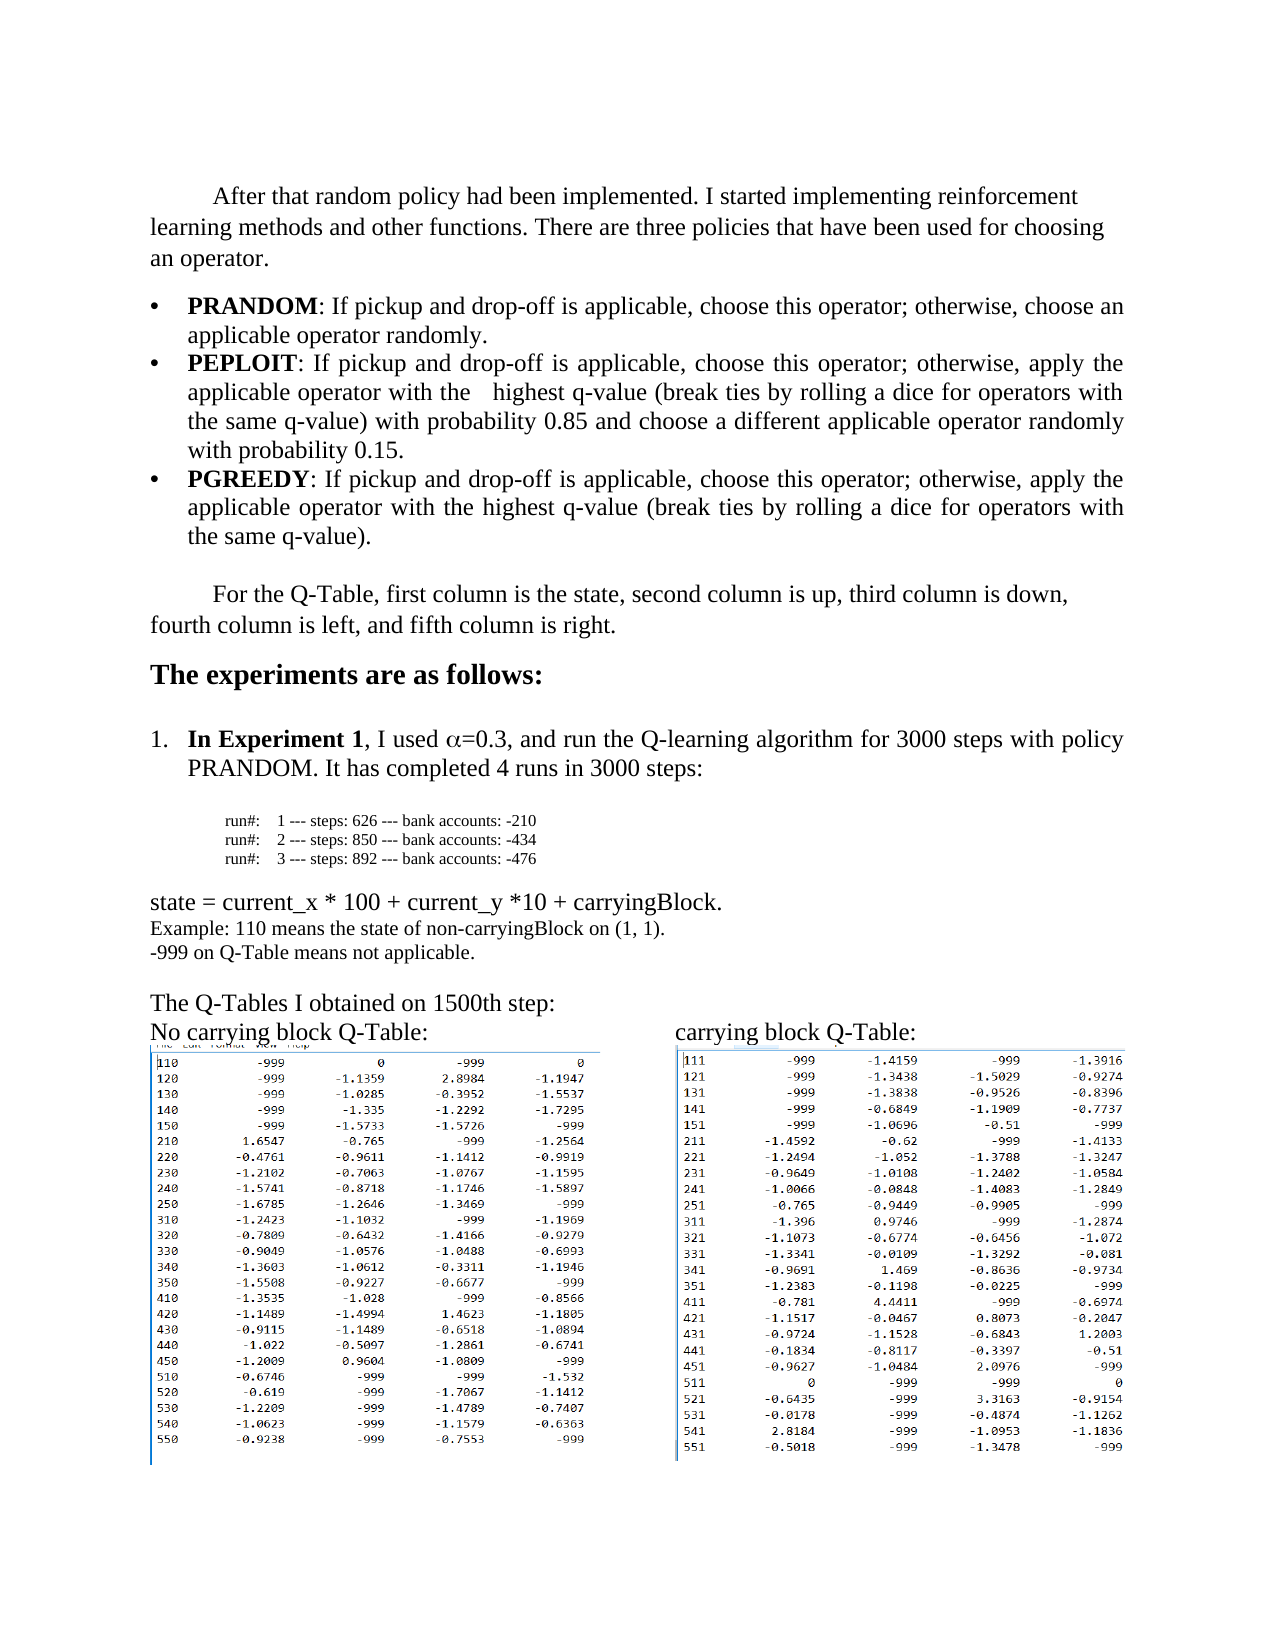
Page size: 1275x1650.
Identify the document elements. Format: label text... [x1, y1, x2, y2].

text run#: 3 --- steps: 892 --- bank accounts: -476 [150, 849, 1125, 868]
list PEPLOIT: If pickup and drop-off is applicable, choose this operator; otherwise, apply the applicable operator with the highest q-value (break ties by rolling a dice for operators with the same q-value) with probability 0.85 and choose a different applicable operator randomly with probability 0.15. [150, 348, 1125, 463]
text No carrying block Q-Table: [150, 1017, 600, 1045]
text run#: 2 --- steps: 850 --- bank accounts: -434 [150, 830, 1125, 849]
text After that random policy had been implemented. I started implementing reinforcement learning methods and other functions. There are three policies that have been used for choosing an operator. [150, 181, 1125, 272]
text run#: 1 --- steps: 626 --- bank accounts: -210 [150, 811, 1125, 830]
text The experiments are as follows: [150, 657, 1125, 691]
text -999 on Q-Table means not applicable. [150, 940, 1125, 964]
list PGREEDY: If pickup and drop-off is applicable, choose this operator; otherwise, apply the applicable operator with the highest q-value (break ties by rolling a dice for operators with the same q-value). [150, 463, 1125, 550]
picture [675, 1045, 1125, 1461]
text state = current_x * 100 + current_y *10 + carryingBlock. [150, 887, 1125, 916]
text For the Q-Table, first column is the state, second column is up, third column is down, fourth column is left, and fifth column is right. [150, 579, 1125, 638]
list PRANDOM: If pickup and drop-off is applicable, choose this operator; otherwise, choose an applicable operator randomly. [150, 291, 1125, 348]
picture [150, 1045, 600, 1465]
text The Q-Tables I obtained on 1500th step: [150, 988, 1125, 1017]
text Example: 110 means the state of non-carryingBlock on (1, 1). [150, 916, 1125, 940]
text carrying block Q-Table: [675, 1017, 1125, 1045]
list In Experiment 1, I used =0.3, and run the Q-learning algorithm for 3000 steps with policy PRANDOM. It has completed 4 runs in 3000 steps: [150, 724, 1125, 782]
